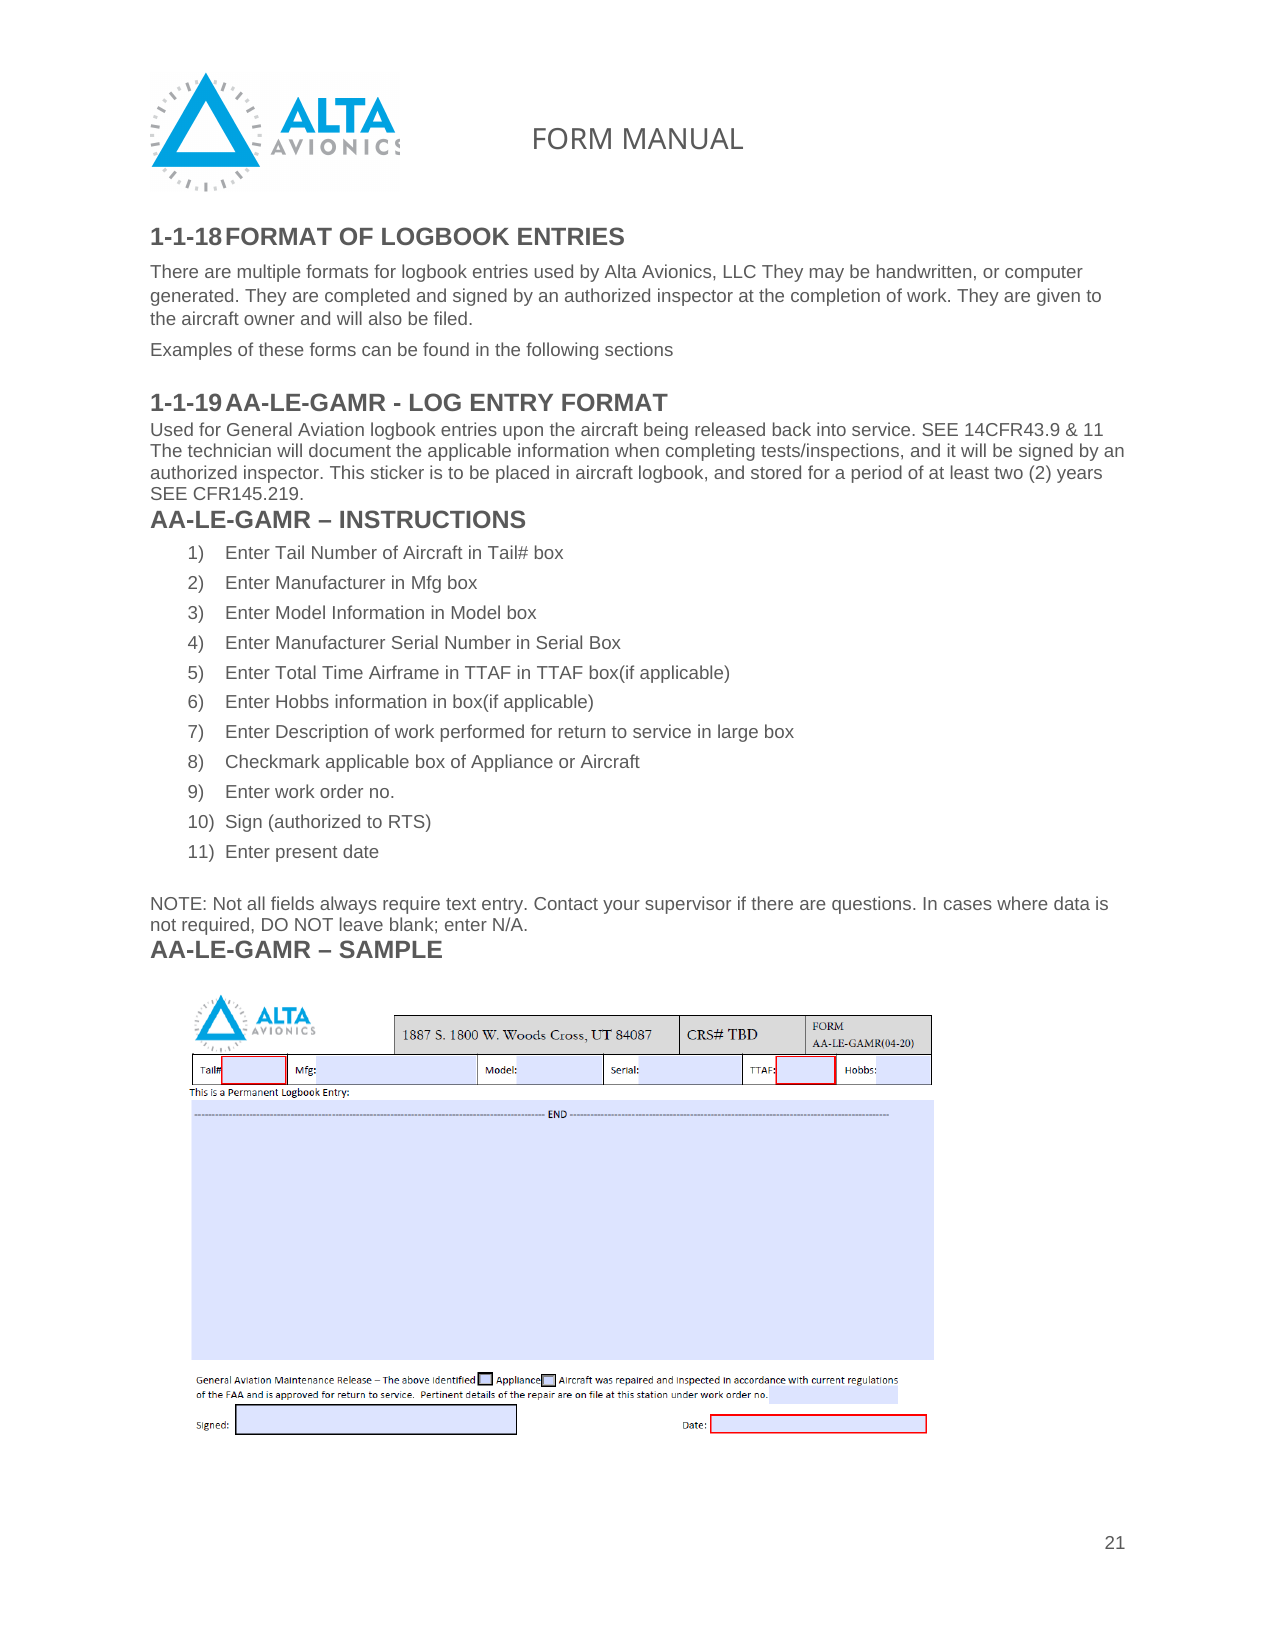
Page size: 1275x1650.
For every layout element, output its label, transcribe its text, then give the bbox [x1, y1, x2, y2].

subtitle FORMAT OF LOGBOOK ENTRIES [150, 222, 1125, 251]
picture [150, 72, 400, 192]
list Enter Manufacturer in Mfg box [187, 572, 1125, 593]
subtitle AA-LE-GAMR - LOG ENTRY FORMAT [150, 387, 1125, 416]
list Enter Manufacturer Serial Number in Serial Box [187, 632, 1125, 653]
list Checkmark applicable box of Appliance or Aircraft [187, 751, 1125, 773]
text AA-LE-GAMR – INSTRUCTIONS [150, 505, 1125, 533]
list Sign (authorized to RTS) [187, 811, 1125, 832]
text NOTE: Not all fields always require text entry. Contact your supervisor if there are questions. In cases where data is not required, DO NOT leave blank; enter N/A. [150, 892, 1125, 935]
list Enter work order no. [187, 781, 1125, 803]
list Enter Total Time Airframe in TTAF in TTAF box(if applicable) [187, 661, 1125, 683]
list Enter present date [187, 841, 1125, 862]
list Enter Model Information in Model box [187, 602, 1125, 623]
text Examples of these forms can be found in the following sections [150, 339, 1125, 361]
list Enter Hobbs information in box(if applicable) [187, 691, 1125, 713]
text There are multiple formats for logbook entries used by Alta Avionics, LLC They may be handwritten, or computer generated. They are completed and signed by an authorized inspector at the completion of work. They are given to the aircraft owner and will also be filed. [150, 261, 1125, 329]
text AA-LE-GAMR – SAMPLE [150, 935, 1125, 964]
list Enter Tail Number of Aircraft in Tail# box [187, 542, 1125, 563]
list Enter Description of work performed for return to service in large box [187, 721, 1125, 743]
text Used for General Aviation logbook entries upon the aircraft being released back into service. SEE 14CFR43.9 & 11 The technician will document the applicable information when completing tests/inspections, and it will be signed by an authorized inspector. This sticker is to be placed in aircraft logbook, and stored for a period of at least two (2) years SEE CFR145.219. [150, 418, 1125, 505]
picture [150, 992, 989, 1459]
